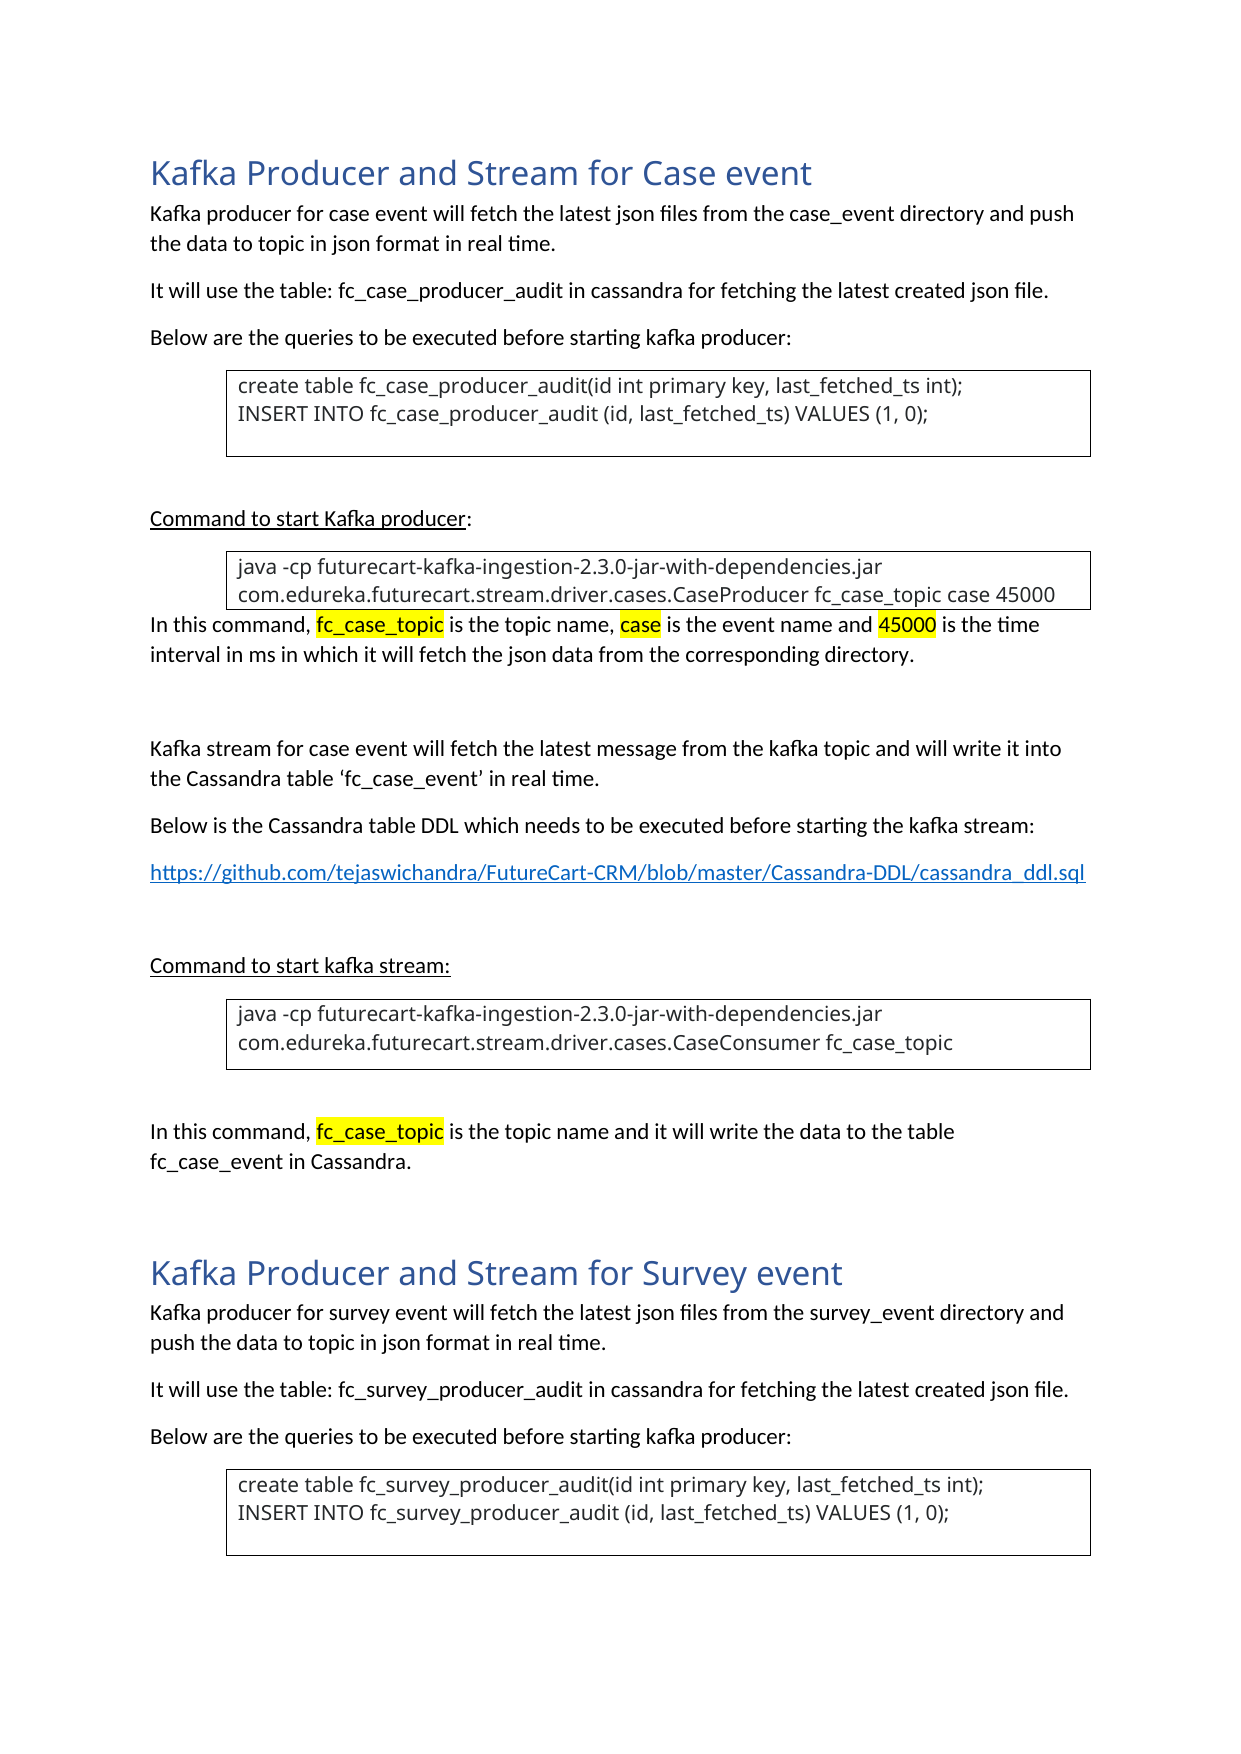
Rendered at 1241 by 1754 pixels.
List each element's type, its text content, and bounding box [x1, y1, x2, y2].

text Below are the queries to be executed before starting kafka producer: [150, 323, 1090, 351]
subtitle Kafka Producer and Stream for Case event [150, 150, 1090, 195]
table_header java -cp futurecart-kafka-ingestion-2.3.0-jar-with-dependencies.jar com.edureka.futurecart.stream.driver.cases.CaseProducer fc_case_topic case 45000 [227, 552, 1090, 609]
table_header java -cp futurecart-kafka-ingestion-2.3.0-jar-with-dependencies.jar com.edureka.futurecart.stream.driver.cases.CaseConsumer fc_case_topic [227, 1000, 1090, 1069]
text It will use the table: fc_survey_producer_audit in cassandra for fetching the latest created json file. [150, 1375, 1090, 1403]
subtitle Kafka Producer and Stream for Survey event [150, 1249, 1090, 1295]
text It will use the table: fc_case_producer_audit in cassandra for fetching the latest created json file. [150, 276, 1090, 304]
text https://github.com/tejaswichandra/FutureCart-CRM/blob/master/Cassandra-DDL/cassandra_ddl.sql [150, 858, 1090, 886]
text In this command, fc_case_topic is the topic name, case is the event name and 45000 is the time interval in ms in which it will fetch the json data from the corresponding directory. [150, 610, 1090, 668]
text In this command, fc_case_topic is the topic name and it will write the data to the table fc_case_event in Cassandra. [150, 1117, 1090, 1175]
text Below is the Cassandra table DDL which needs to be executed before starting the kafka stream: [150, 811, 1090, 839]
text Command to start kafka stream: [150, 952, 1090, 979]
table_header create table fc_case_producer_audit(id int primary key, last_fetched_ts int); INSERT INTO fc_case_producer_audit (id, last_fetched_ts) VALUES (1, 0); [227, 371, 1090, 456]
text Below are the queries to be executed before starting kafka producer: [150, 1422, 1090, 1450]
text Kafka producer for case event will fetch the latest json files from the case_event directory and push the data to topic in json format in real time. [150, 199, 1090, 257]
text Command to start Kafka producer: [150, 504, 1090, 532]
text Kafka stream for case event will fetch the latest message from the kafka topic and will write it into the Cassandra table ‘fc_case_event’ in real time. [150, 734, 1090, 792]
